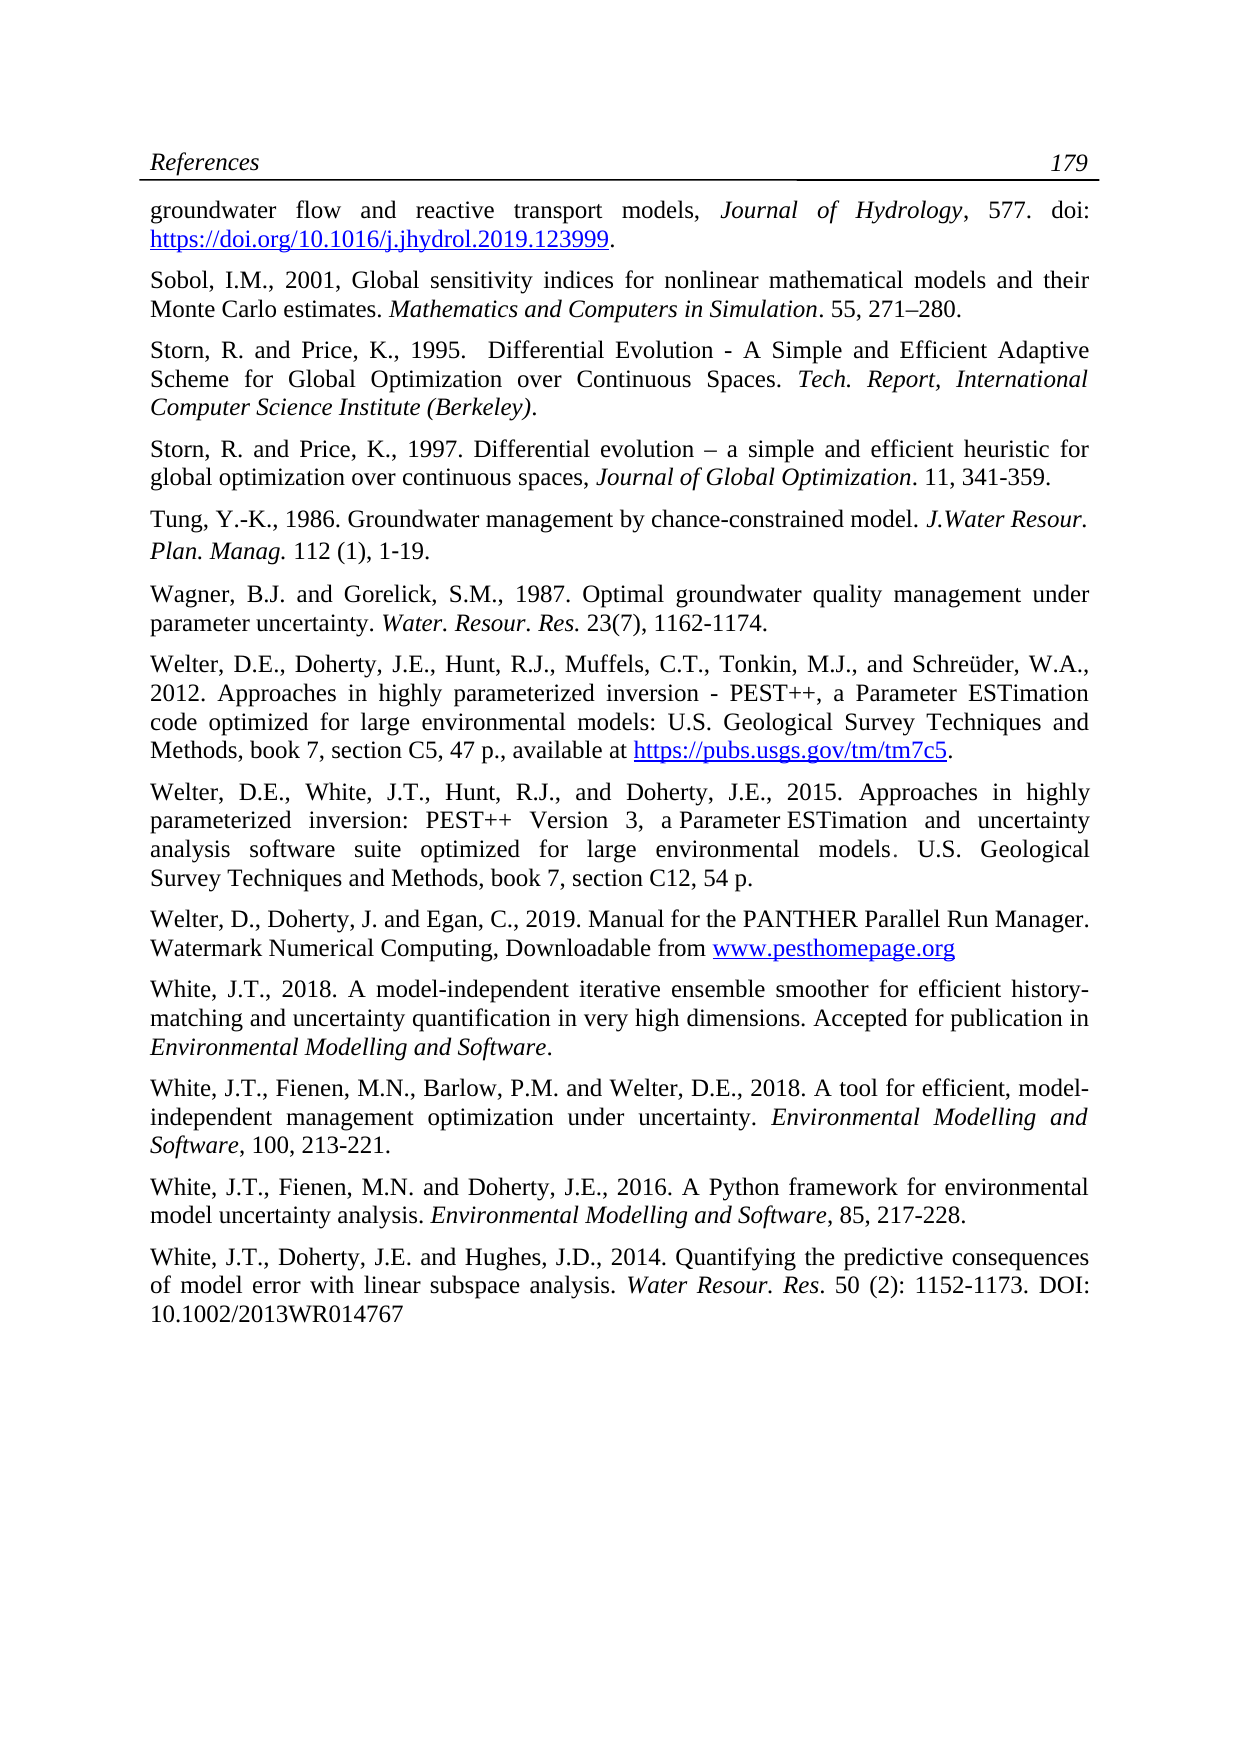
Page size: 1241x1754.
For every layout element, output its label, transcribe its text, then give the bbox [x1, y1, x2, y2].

text White, J.T., Doherty, J.E. and Hughes, J.D., 2014. Quantifying the predictive consequences of model error with linear subspace analysis. Water Resour. Res. 50 (2): 1152-1173. DOI: 10.1002/2013WR014767 [150, 1242, 1090, 1328]
text White, J.T., Fienen, M.N. and Doherty, J.E., 2016. A Python framework for environmental model uncertainty analysis. Environmental Modelling and Software, 85, 217-228. [150, 1172, 1090, 1229]
text Storn, R. and Price, K., 1995. Differential Evolution - A Simple and Efficient Adaptive Scheme for Global Optimization over Continuous Spaces. Tech. Report, International Computer Science Institute (Berkeley). [150, 335, 1090, 421]
text Welter, D.E., Doherty, J.E., Hunt, R.J., Muffels, C.T., Tonkin, M.J., and Schreüder, W.A., 2012. Approaches in highly parameterized inversion - PEST++, a Parameter ESTimation code optimized for large environmental models: U.S. Geological Survey Techniques and Methods, book 7, section C5, 47 p., available at https://pubs.usgs.gov/tm/tm7c5. [150, 649, 1090, 764]
text White, J.T., 2018. A model-independent iterative ensemble smoother for efficient history-matching and uncertainty quantification in very high dimensions. Accepted for publication in Environmental Modelling and Software. [150, 974, 1090, 1060]
text White, J.T., Fienen, M.N., Barlow, P.M. and Welter, D.E., 2018. A tool for efficient, model-independent management optimization under uncertainty. Environmental Modelling and Software, 100, 213-221. [150, 1073, 1090, 1159]
text Tung, Y.-K., 1986. Groundwater management by chance-constrained model. J.Water Resour. Plan. Manag. 112 (1), 1-19. [150, 504, 1090, 567]
text Welter, D., Doherty, J. and Egan, C., 2019. Manual for the PANTHER Parallel Run Manager. Watermark Numerical Computing, Downloadable from www.pesthomepage.org [150, 904, 1090, 962]
text Wagner, B.J. and Gorelick, S.M., 1987. Optimal groundwater quality management under parameter uncertainty. Water. Resour. Res. 23(7), 1162-1174. [150, 579, 1090, 637]
text Welter, D.E., White, J.T., Hunt, R.J., and Doherty, J.E., 2015. Approaches in highly parameterized inversion: PEST++ Version 3, a Parameter ESTimation and uncertainty analysis software suite optimized for large environmental models. U.S. Geological Survey Techniques and Methods, book 7, section C12, 54 p. [150, 777, 1090, 892]
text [150, 195, 1090, 252]
text Storn, R. and Price, K., 1997. Differential evolution – a simple and efficient heuristic for global optimization over continuous spaces, Journal of Global Optimization. 11, 341-359. [150, 434, 1090, 491]
text Sobol, I.M., 2001, Global sensitivity indices for nonlinear mathematical models and their Monte Carlo estimates. Mathematics and Computers in Simulation. 55, 271–280. [150, 265, 1090, 322]
